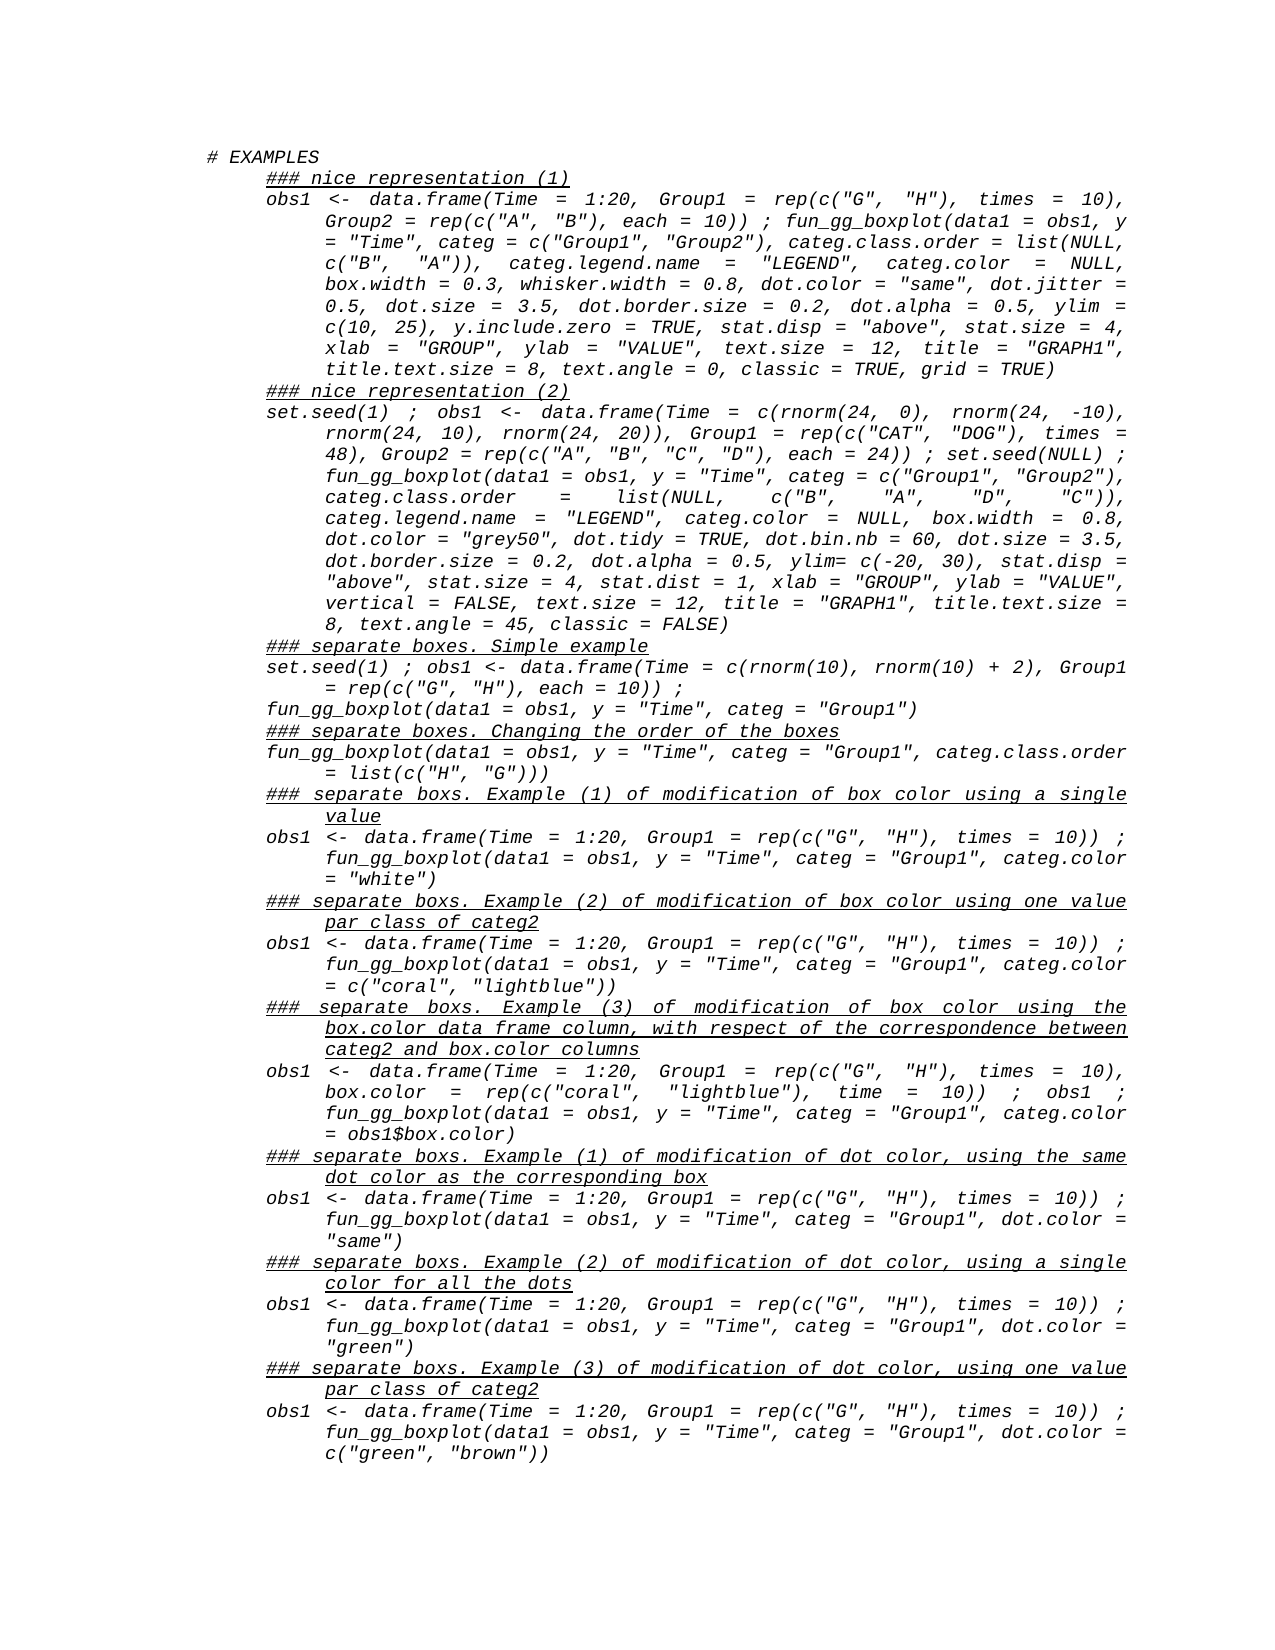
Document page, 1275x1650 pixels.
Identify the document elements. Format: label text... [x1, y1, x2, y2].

text ### separate boxs. Example (3) of modification of dot color, using one value par class of categ2 [266, 1359, 1127, 1376]
text obs1 <- data.frame(Time = 1:20, Group1 = rep(c("G", "H"), times = 10)) ; fun_gg_boxplot(data1 = obs1, y = "Time", categ = "Group1", dot.color = c("green", "brown")) [266, 1401, 1127, 1465]
text ### nice representation (2) [266, 381, 1127, 403]
text ### separate boxs. Example (2) of modification of dot color, using a single color for all the dots [266, 1253, 1127, 1270]
text obs1 <- data.frame(Time = 1:20, Group1 = rep(c("G", "H"), times = 10), box.color = rep(c("coral", "lightblue"), time = 10)) ; obs1 ; fun_gg_boxplot(data1 = obs1, y = "Time", categ = "Group1", categ.color = obs1$box.color) [266, 1061, 1127, 1146]
text ### separate boxs. Example (1) of modification of dot color, using the same dot color as the corresponding box [266, 1165, 1127, 1189]
text set.seed(1) ; obs1 <- data.frame(Time = c(rnorm(24, 0), rnorm(24, -10), rnorm(24, 10), rnorm(24, 20)), Group1 = rep(c("CAT", "DOG"), times = 48), Group2 = rep(c("A", "B", "C", "D"), each = 24)) ; set.seed(NULL) ; fun_gg_boxplot(data1 = obs1, y = "Time", categ = c("Group1", "Group2"), categ.class.order = list(NULL, c("B", "A", "D", "C")), categ.legend.name = "LEGEND", categ.color = NULL, box.width = 0.8, dot.color = "grey50", dot.tidy = TRUE, dot.bin.nb = 60, dot.size = 3.5, dot.border.size = 0.2, dot.alpha = 0.5, ylim= c(-20, 30), stat.disp = "above", stat.size = 4, stat.dist = 1, xlab = "GROUP", ylab = "VALUE", vertical = FALSE, text.size = 12, title = "GRAPH1", title.text.size = 8, text.angle = 45, classic = FALSE) [266, 403, 1127, 636]
text obs1 <- data.frame(Time = 1:20, Group1 = rep(c("G", "H"), times = 10)) ; fun_gg_boxplot(data1 = obs1, y = "Time", categ = "Group1", dot.color = "green") [266, 1295, 1127, 1359]
text obs1 <- data.frame(Time = 1:20, Group1 = rep(c("G", "H"), times = 10)) ; fun_gg_boxplot(data1 = obs1, y = "Time", categ = "Group1", categ.color = c("coral", "lightblue")) [266, 934, 1127, 998]
text ### separate boxs. Example (3) of modification of dot color, using one value par class of categ2 [266, 1378, 1127, 1401]
text fun_gg_boxplot(data1 = obs1, y = "Time", categ = "Group1", categ.class.order = list(c("H", "G"))) [266, 743, 1127, 785]
text set.seed(1) ; obs1 <- data.frame(Time = c(rnorm(10), rnorm(10) + 2), Group1 = rep(c("G", "H"), each = 10)) ; [266, 658, 1127, 700]
text obs1 <- data.frame(Time = 1:20, Group1 = rep(c("G", "H"), times = 10), Group2 = rep(c("A", "B"), each = 10)) ; fun_gg_boxplot(data1 = obs1, y = "Time", categ = c("Group1", "Group2"), categ.class.order = list(NULL, c("B", "A")), categ.legend.name = "LEGEND", categ.color = NULL, box.width = 0.3, whisker.width = 0.8, dot.color = "same", dot.jitter = 0.5, dot.size = 3.5, dot.border.size = 0.2, dot.alpha = 0.5, ylim = c(10, 25), y.include.zero = TRUE, stat.disp = "above", stat.size = 4, xlab = "GROUP", ylab = "VALUE", text.size = 12, title = "GRAPH1", title.text.size = 8, text.angle = 0, classic = TRUE, grid = TRUE) [266, 190, 1127, 381]
text ### separate boxs. Example (1) of modification of box color using a single value [266, 785, 1127, 803]
text ### separate boxs. Example (1) of modification of box color using a single value [266, 804, 1127, 828]
text obs1 <- data.frame(Time = 1:20, Group1 = rep(c("G", "H"), times = 10)) ; fun_gg_boxplot(data1 = obs1, y = "Time", categ = "Group1", dot.color = "same") [266, 1189, 1127, 1253]
text ### separate boxs. Example (2) of modification of box color using one value par class of categ2 [266, 891, 1127, 909]
text ### separate boxs. Example (2) of modification of box color using one value par class of categ2 [266, 910, 1127, 934]
text obs1 <- data.frame(Time = 1:20, Group1 = rep(c("G", "H"), times = 10)) ; fun_gg_boxplot(data1 = obs1, y = "Time", categ = "Group1", categ.color = "white") [266, 828, 1127, 891]
text ### separate boxes. Changing the order of the boxes [266, 721, 1127, 743]
text ### separate boxs. Example (1) of modification of dot color, using the same dot color as the corresponding box [266, 1146, 1127, 1164]
text # EXAMPLES [207, 148, 1127, 169]
text fun_gg_boxplot(data1 = obs1, y = "Time", categ = "Group1") [266, 700, 1127, 721]
text ### nice representation (1) [266, 169, 1127, 190]
text ### separate boxs. Example (2) of modification of dot color, using a single color for all the dots [266, 1271, 1127, 1295]
text ### separate boxs. Example (3) of modification of box color using the box.color data frame column, with respect of the correspondence between categ2 and box.color columns [266, 998, 1127, 1015]
text ### separate boxes. Simple example [266, 636, 1127, 658]
text ### separate boxs. Example (3) of modification of box color using the box.color data frame column, with respect of the correspondence between categ2 and box.color columns [266, 1016, 1127, 1061]
